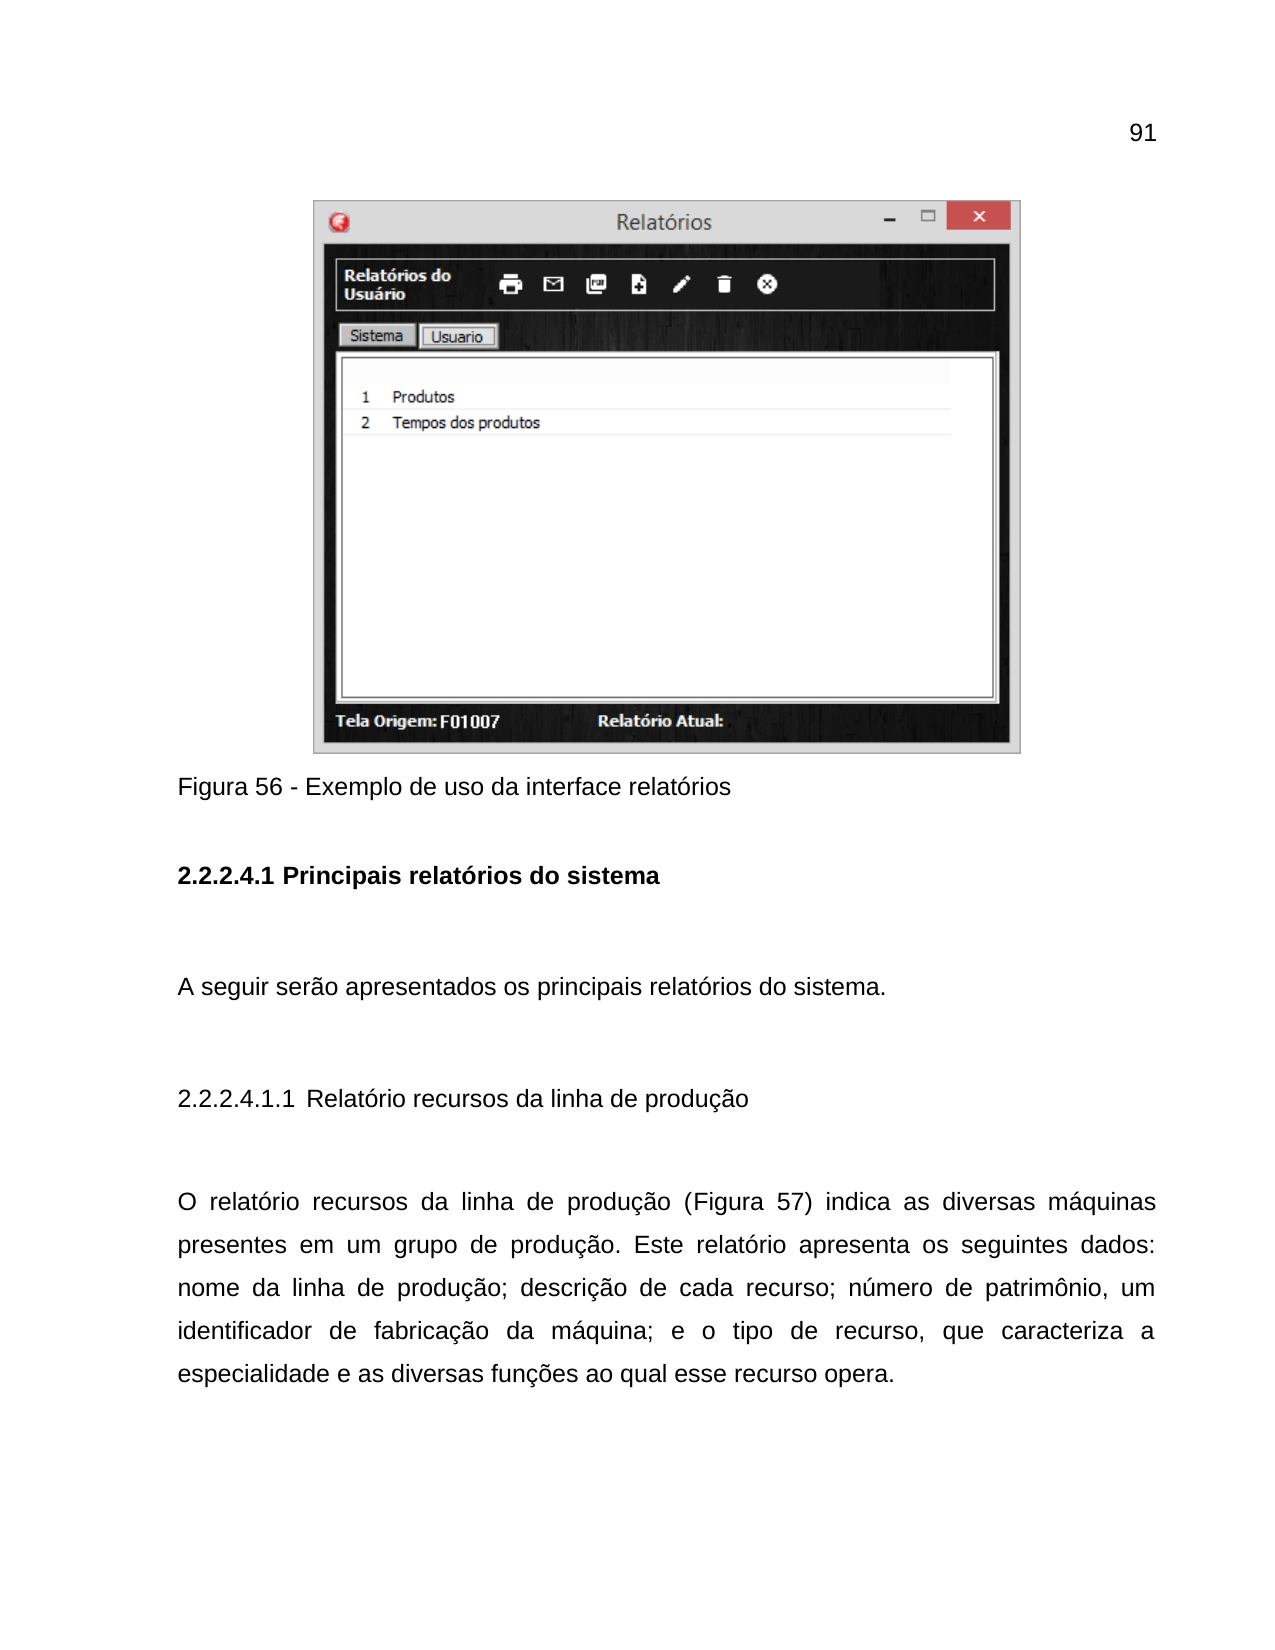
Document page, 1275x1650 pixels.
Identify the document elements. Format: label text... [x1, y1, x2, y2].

subtitle Relatório recursos da linha de produção [177, 1084, 1157, 1112]
subtitle Principais relatórios do sistema [177, 861, 1157, 890]
text A seguir serão apresentados os principais relatórios do sistema. [177, 972, 1157, 1001]
text Figura 56 - Exemplo de uso da interface relatórios [177, 772, 1157, 801]
text O relatório recursos da linha de produção (Figura 57) indica as diversas máquinas presentes em um grupo de produção. Este relatório apresenta os seguintes dados: nome da linha de produção; descrição de cada recurso; número de patrimônio, um identificador de fabricação da máquina; e o tipo de recurso, que caracteriza a especialidade e as diversas funções ao qual esse recurso opera. [177, 1187, 1157, 1388]
picture [313, 200, 1021, 754]
